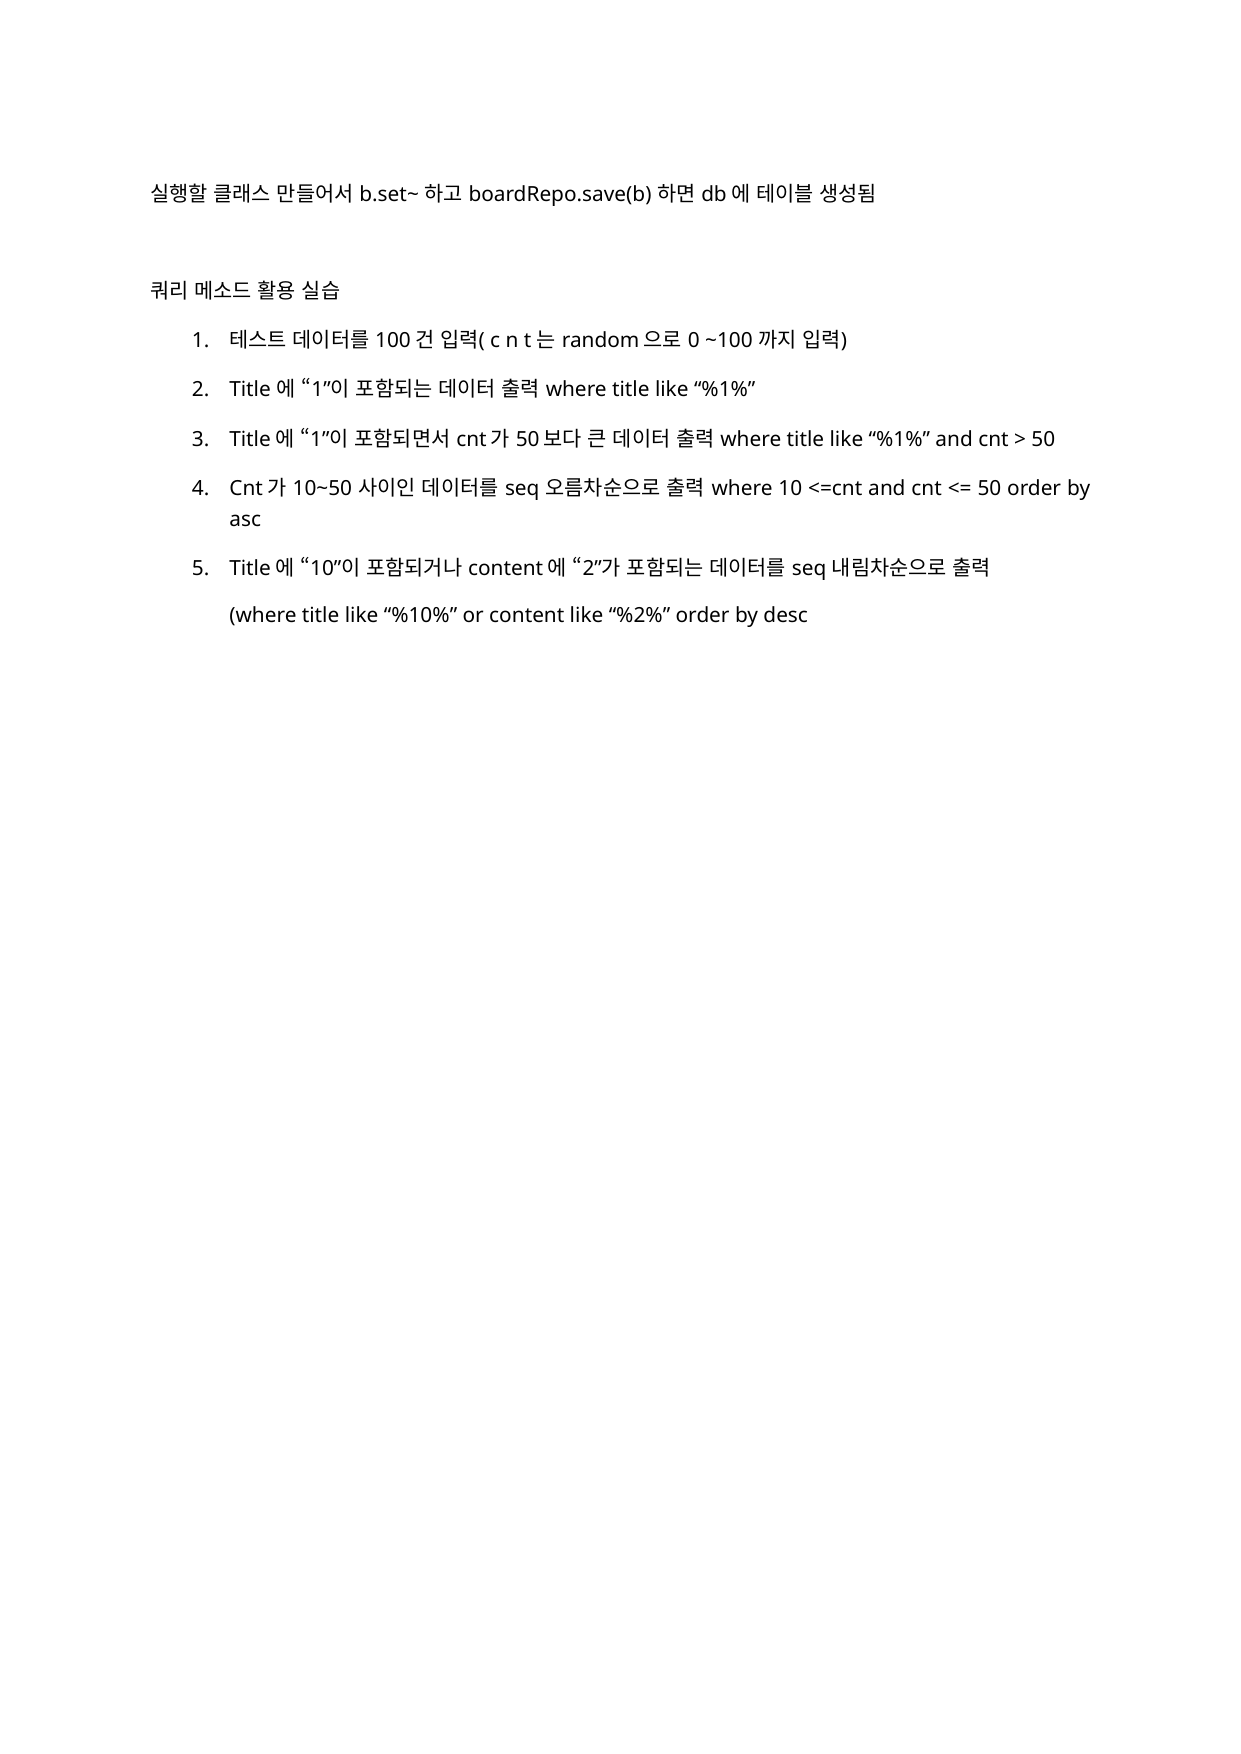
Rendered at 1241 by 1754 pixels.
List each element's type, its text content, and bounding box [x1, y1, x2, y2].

text 실행할 클래스 만들어서 b.set~ 하고 boardRepo.save(b) 하면 db에 테이블 생성됨 [150, 177, 1090, 207]
list 테스트 데이터를 100건 입력( c n t 는 random으로 0 ~100 까지 입력) [192, 323, 1090, 353]
list Title에 “10”이 포함되거나 content에 “2”가 포함되는 데이터를 seq 내림차순으로 출력 [192, 551, 1090, 581]
list Title 에 “1”이 포함되는 데이터 출력 where title like “%1%” [192, 372, 1090, 403]
list Cnt가 10~50 사이인 데이터를 seq 오름차순으로 출력 where 10 <=cnt and cnt <= 50 order by asc [192, 471, 1090, 532]
list Title에 “1”이 포함되면서 cnt가 50보다 큰 데이터 출력 where title like “%1%” and cnt > 50 [192, 422, 1090, 452]
text (where title like “%10%” or content like “%2%” order by desc [229, 600, 1090, 629]
text 쿼리 메소드 활용 실습 [150, 274, 1090, 304]
